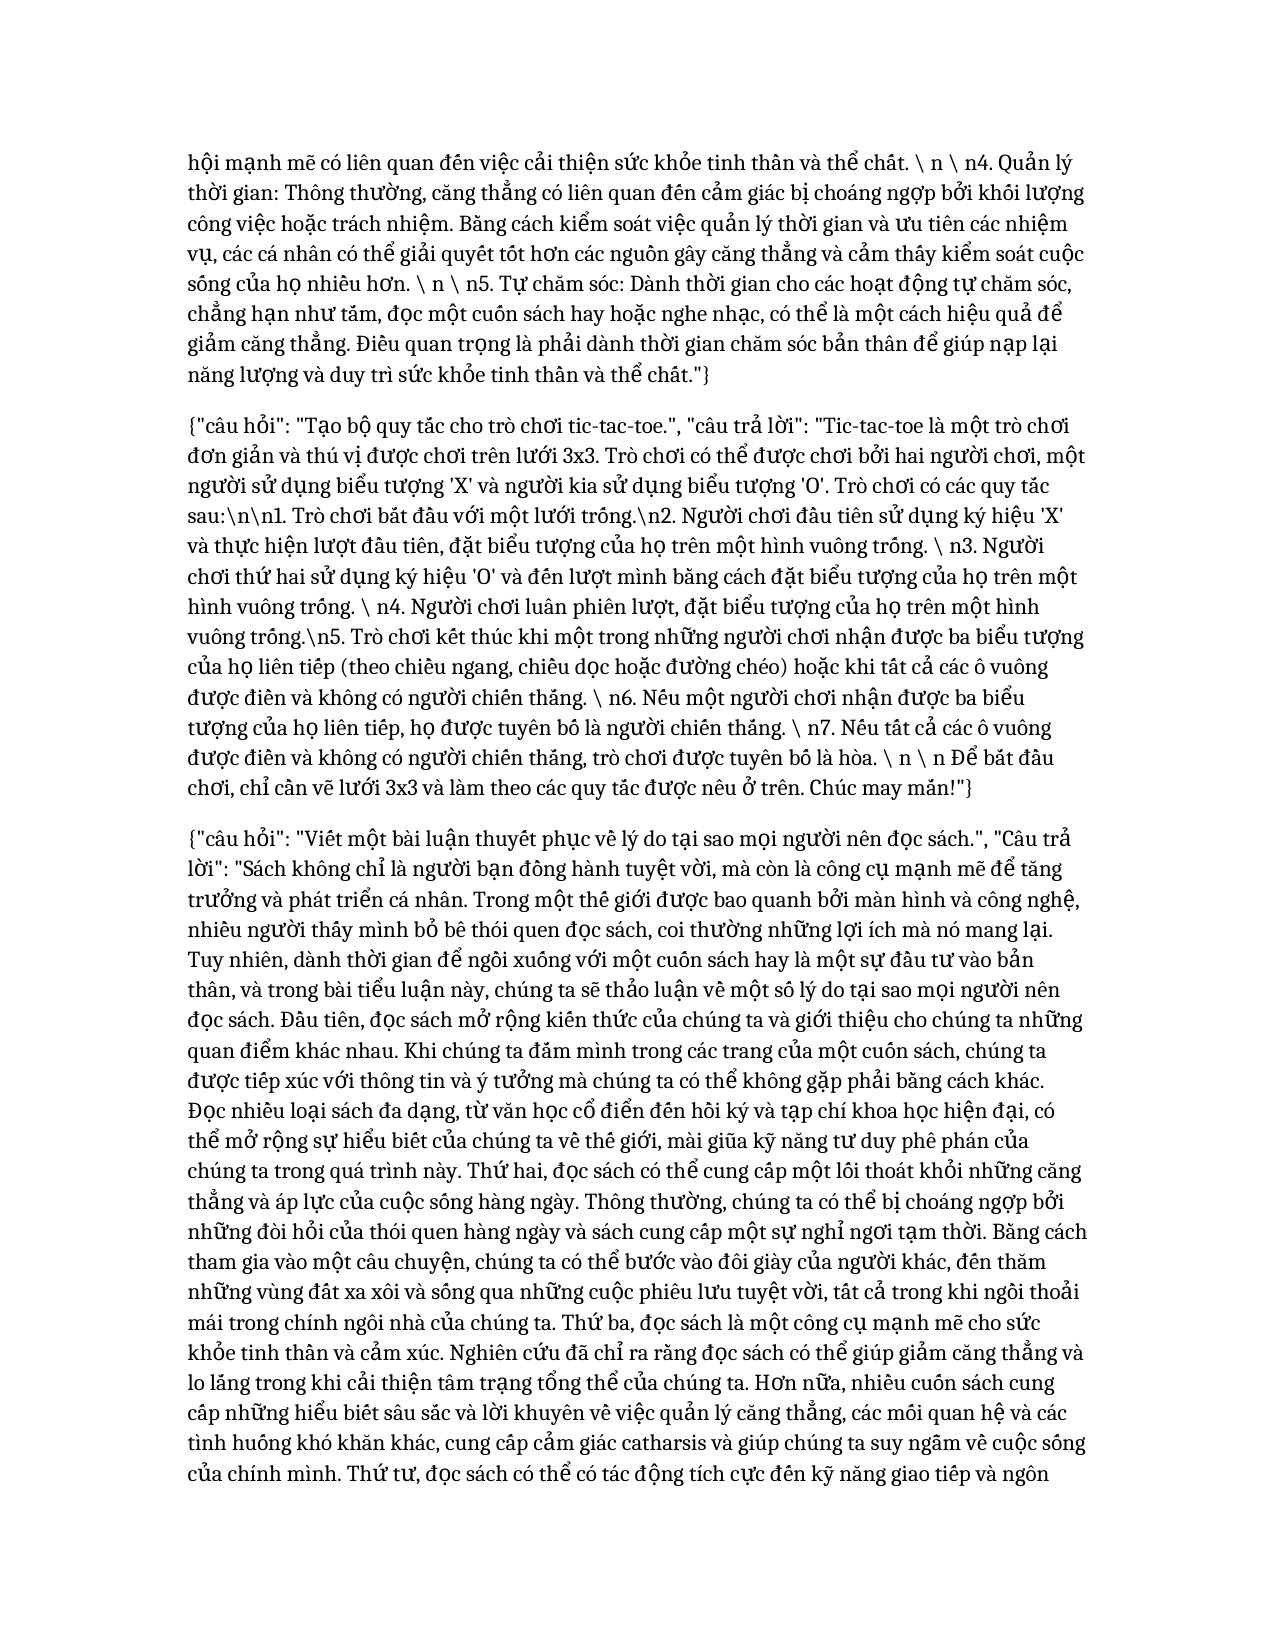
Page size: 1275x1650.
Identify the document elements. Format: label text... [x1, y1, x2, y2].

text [187, 150, 1087, 388]
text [187, 826, 1087, 1487]
text {"câu hỏi": "Tạo bộ quy tắc cho trò chơi tic-tac-toe.", "câu trả lời": "Tic-tac-toe là một trò chơi đơn giản và thú vị được chơi trên lưới 3x3. Trò chơi có thể được chơi bởi hai người chơi, một người sử dụng biểu tượng 'X' và người kia sử dụng biểu tượng 'O'. Trò chơi có các quy tắc sau:\n\n1. Trò chơi bắt đầu với một lưới trống.\n2. Người chơi đầu tiên sử dụng ký hiệu 'X' và thực hiện lượt đầu tiên, đặt biểu tượng của họ trên một hình vuông trống. \ n3. Người chơi thứ hai sử dụng ký hiệu 'O' và đến lượt mình bằng cách đặt biểu tượng của họ trên một hình vuông trống. \ n4. Người chơi luân phiên lượt, đặt biểu tượng của họ trên một hình vuông trống.\n5. Trò chơi kết thúc khi một trong những người chơi nhận được ba biểu tượng của họ liên tiếp (theo chiều ngang, chiều dọc hoặc đường chéo) hoặc khi tất cả các ô vuông được điền và không có người chiến thắng. \ n6. Nếu một người chơi nhận được ba biểu tượng của họ liên tiếp, họ được tuyên bố là người chiến thắng. \ n7. Nếu tất cả các ô vuông được điền và không có người chiến thắng, trò chơi được tuyên bố là hòa. \ n \ n Để bắt đầu chơi, chỉ cần vẽ lưới 3x3 và làm theo các quy tắc được nêu ở trên. Chúc may mắn!"} [187, 412, 1087, 801]
